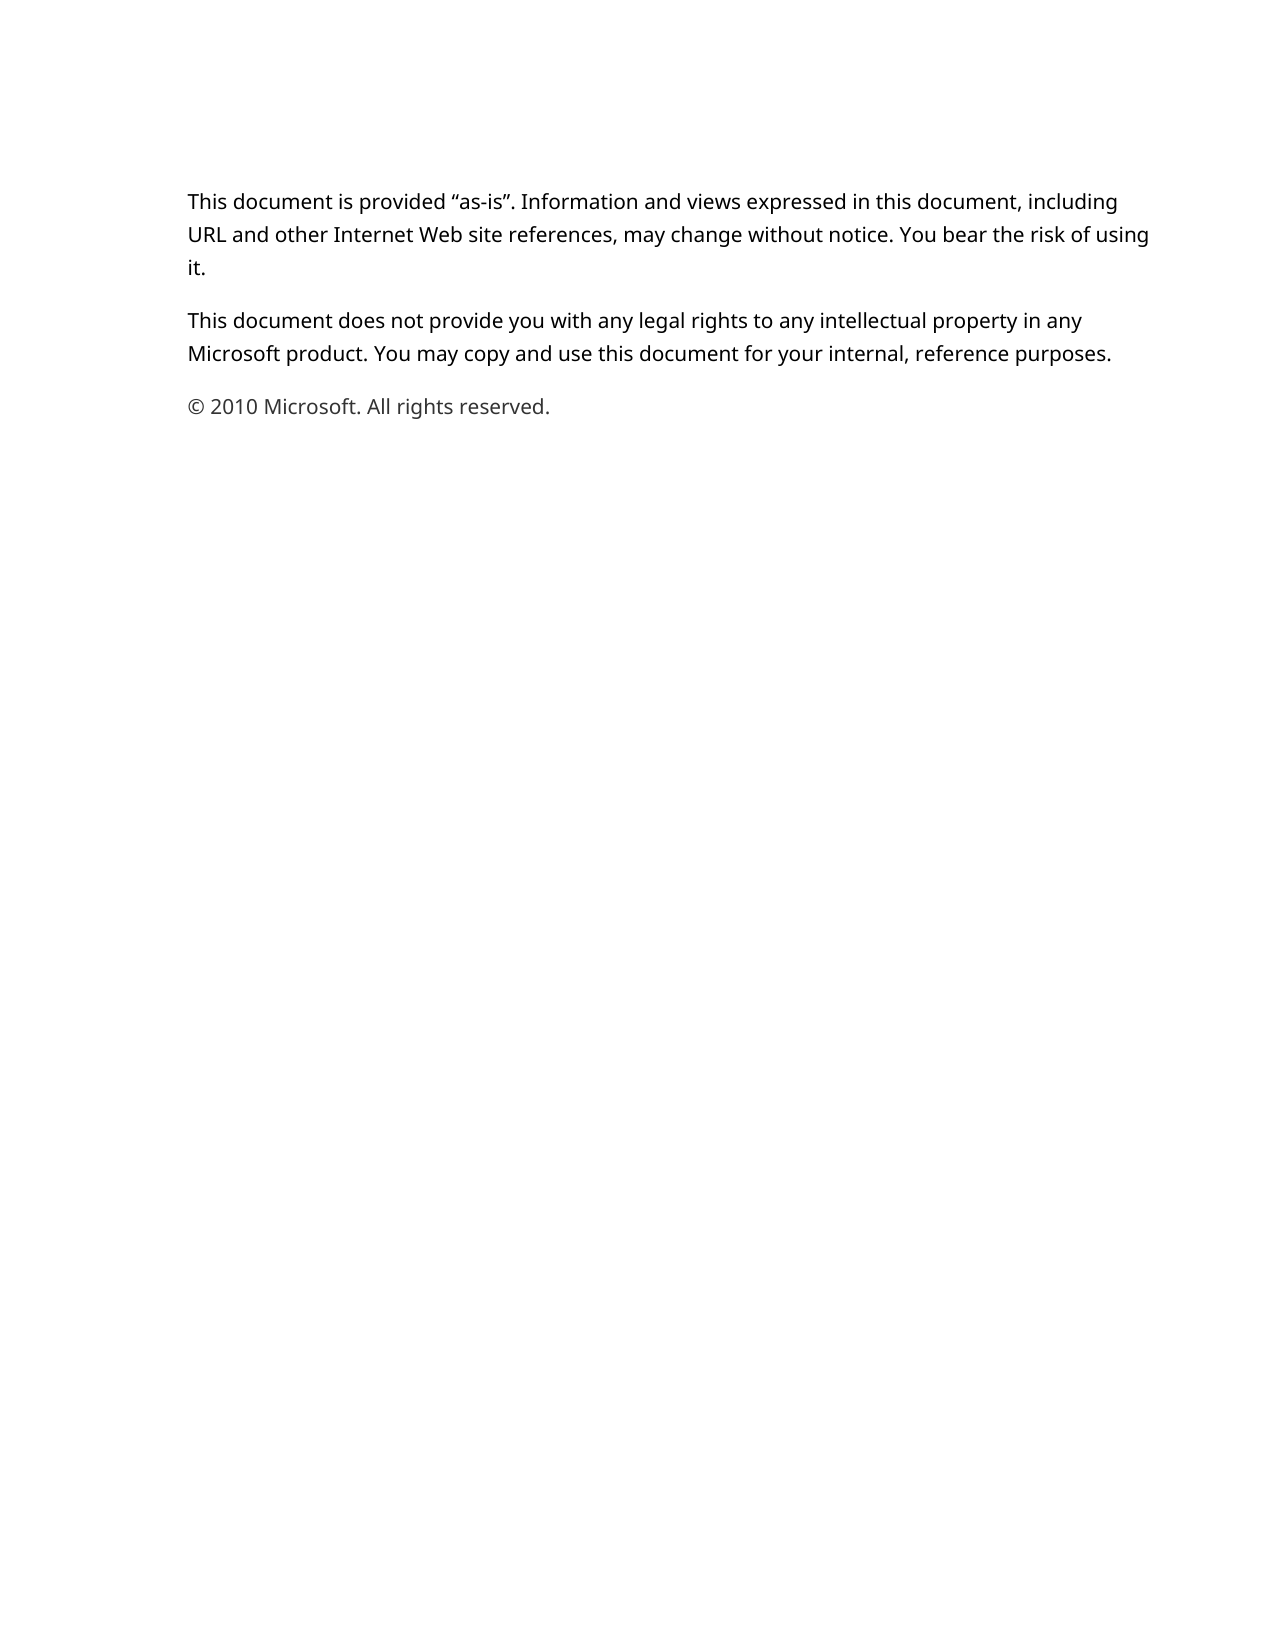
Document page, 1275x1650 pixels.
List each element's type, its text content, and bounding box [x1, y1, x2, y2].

text © 2010 Microsoft. All rights reserved. [187, 392, 1162, 421]
text This document is provided “as-is”. Information and views expressed in this document, including URL and other Internet Web site references, may change without notice. You bear the risk of using it. [187, 187, 1162, 281]
text This document does not provide you with any legal rights to any intellectual property in any Microsoft product. You may copy and use this document for your internal, reference purposes. [187, 306, 1162, 367]
